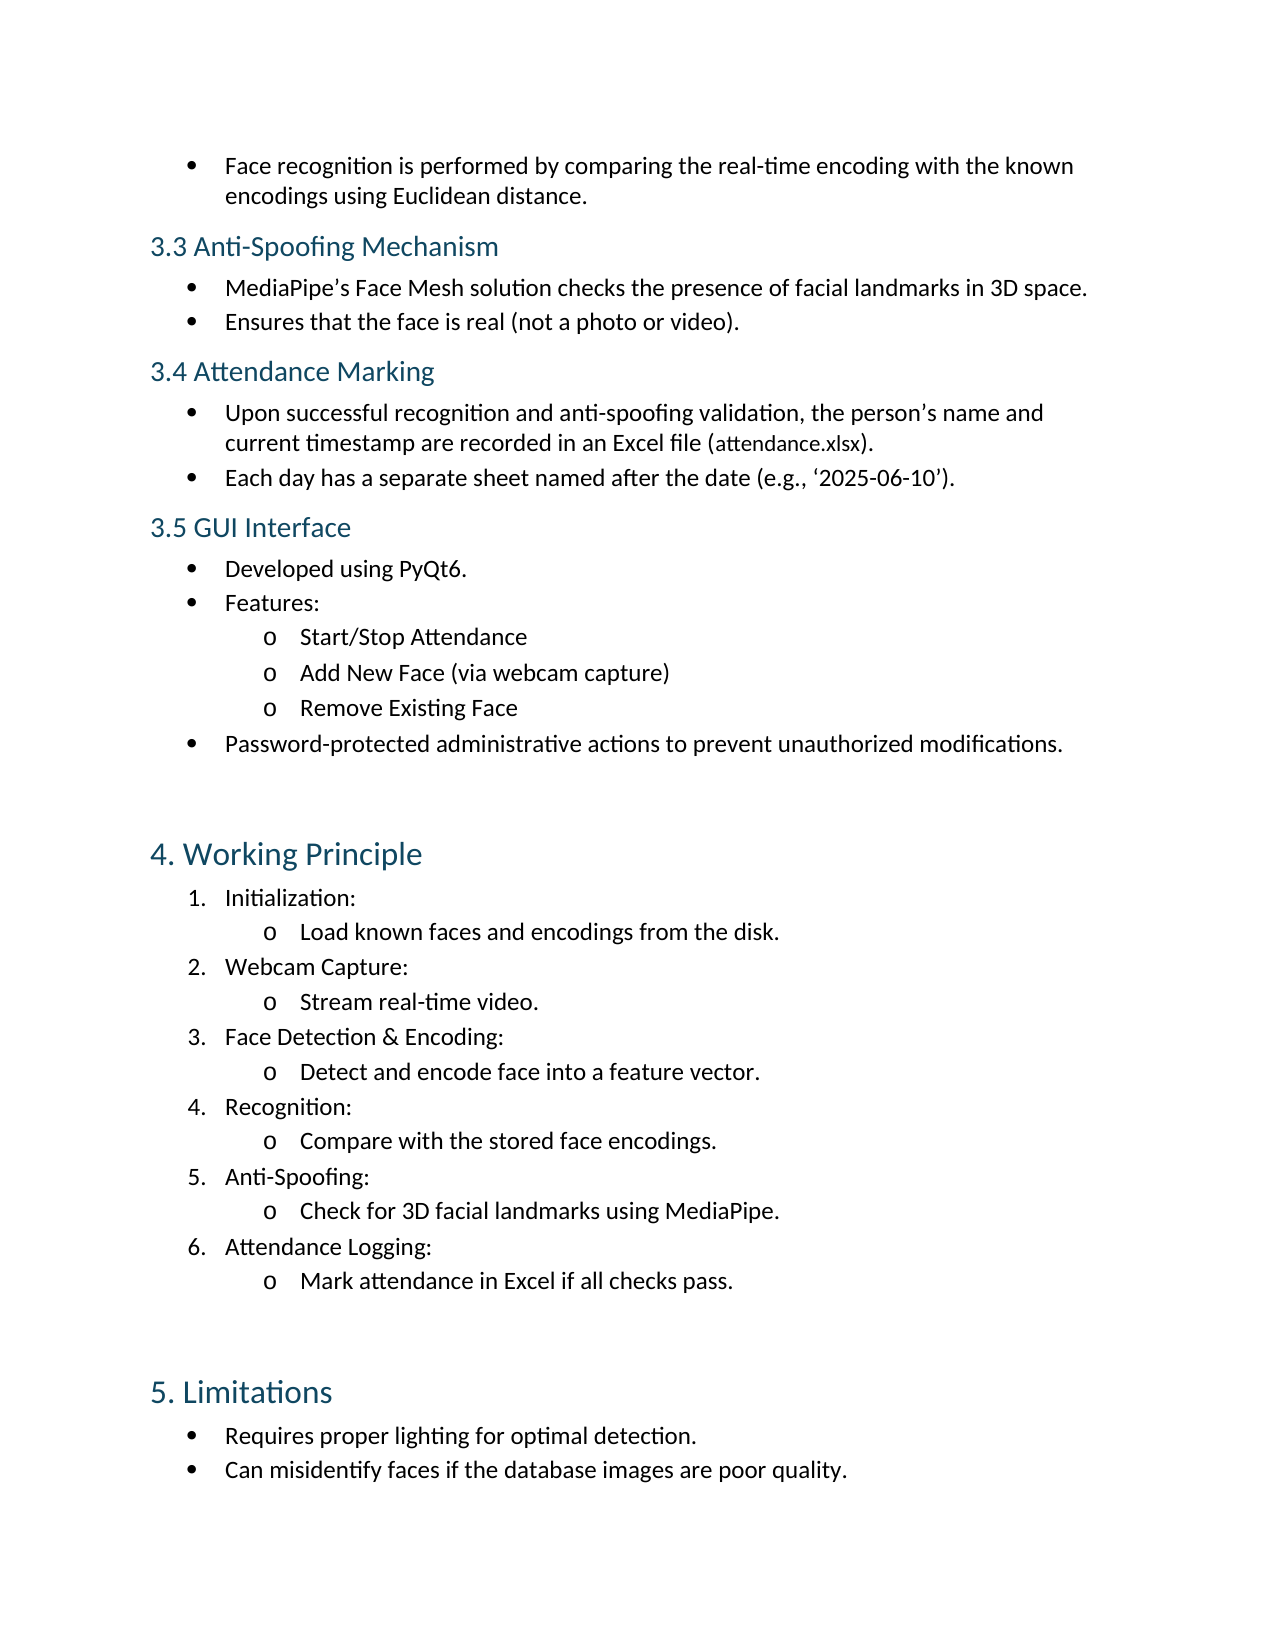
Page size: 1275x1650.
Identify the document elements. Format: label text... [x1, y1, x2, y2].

list Attendance Logging: [187, 1231, 1125, 1261]
subtitle 4. Working Principle [150, 833, 1125, 873]
list Features: [187, 587, 1125, 618]
list Password-protected administrative actions to prevent unauthorized modifications. [187, 728, 1125, 759]
list Check for 3D facial landmarks using MediaPipe. [262, 1195, 1125, 1227]
subtitle 3.4 Attendance Marking [150, 353, 1125, 389]
list MediaPipe’s Face Mesh solution checks the presence of facial landmarks in 3D space. [187, 272, 1125, 302]
list Developed using PyQt6. [187, 553, 1125, 583]
list Remove Existing Face [262, 693, 1125, 724]
subtitle 3.5 GUI Interface [150, 509, 1125, 545]
list Ensures that the face is real (not a photo or video). [187, 306, 1125, 336]
list Load known faces and encodings from the disk. [262, 916, 1125, 948]
subtitle 5. Limitations [150, 1371, 1125, 1412]
list Each day has a separate sheet named after the date (e.g., ‘2025-06-10’). [187, 462, 1125, 492]
subtitle 3.3 Anti-Spoofing Mechanism [150, 228, 1125, 263]
list Requires proper lighting for optimal detection. [187, 1420, 1125, 1450]
list Add New Face (via webcam capture) [262, 657, 1125, 689]
list Can misidentify faces if the database images are poor quality. [187, 1454, 1125, 1485]
list Detect and encode face into a feature vector. [262, 1056, 1125, 1087]
list Stream real-time video. [262, 986, 1125, 1018]
list Compare with the stored face encodings. [262, 1125, 1125, 1157]
list Initialization: [187, 882, 1125, 912]
list Recognition: [187, 1091, 1125, 1122]
list Face recognition is performed by comparing the real-time encoding with the known encodings using Euclidean distance. [187, 150, 1125, 211]
list Upon successful recognition and anti-spoofing validation, the person’s name and current timestamp are recorded in an Excel file (attendance.xlsx). [187, 397, 1125, 458]
list Webcam Capture: [187, 952, 1125, 982]
list Start/Stop Attendance [262, 622, 1125, 653]
list Anti-Spoofing: [187, 1161, 1125, 1191]
list Mark attendance in Excel if all checks pass. [262, 1265, 1125, 1297]
list Face Detection & Encoding: [187, 1021, 1125, 1052]
